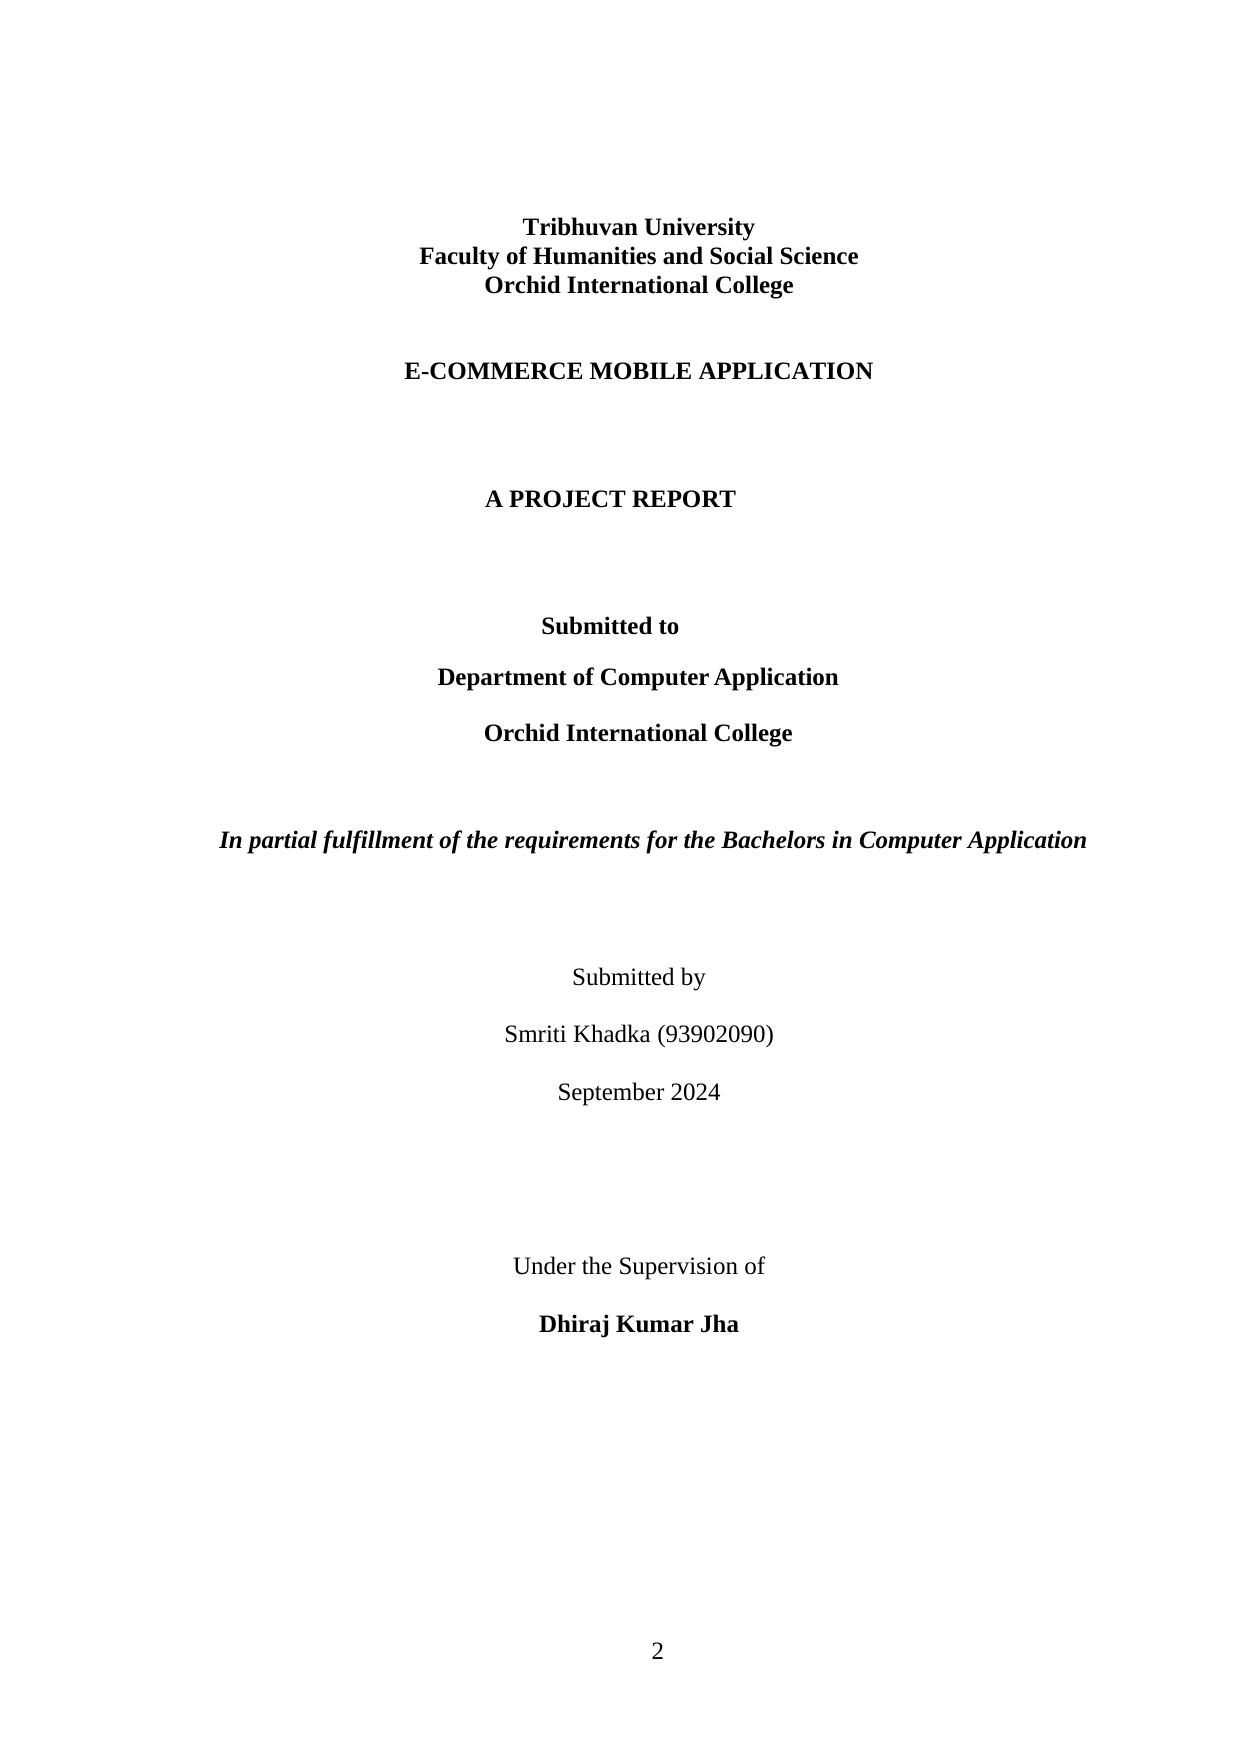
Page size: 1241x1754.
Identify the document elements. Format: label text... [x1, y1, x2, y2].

text Submitted to [187, 611, 679, 640]
text E-COMMERCE MOBILE APPLICATION [187, 356, 1090, 385]
text Orchid International College [187, 270, 1090, 299]
text Tribhuvan University [187, 212, 1090, 241]
text September 2024 [187, 1077, 1090, 1106]
text Submitted by [187, 962, 1090, 990]
text Under the Supervision of [187, 1251, 1090, 1280]
text Dhiraj Kumar Jha [187, 1309, 1090, 1338]
text Smriti Khadka (93902090) [187, 1019, 1090, 1048]
text A PROJECT REPORT [187, 484, 736, 512]
text Faculty of Humanities and Social Science [187, 241, 1090, 270]
text In partial fulfillment of the requirements for the Bachelors in Computer Application [187, 826, 1090, 854]
